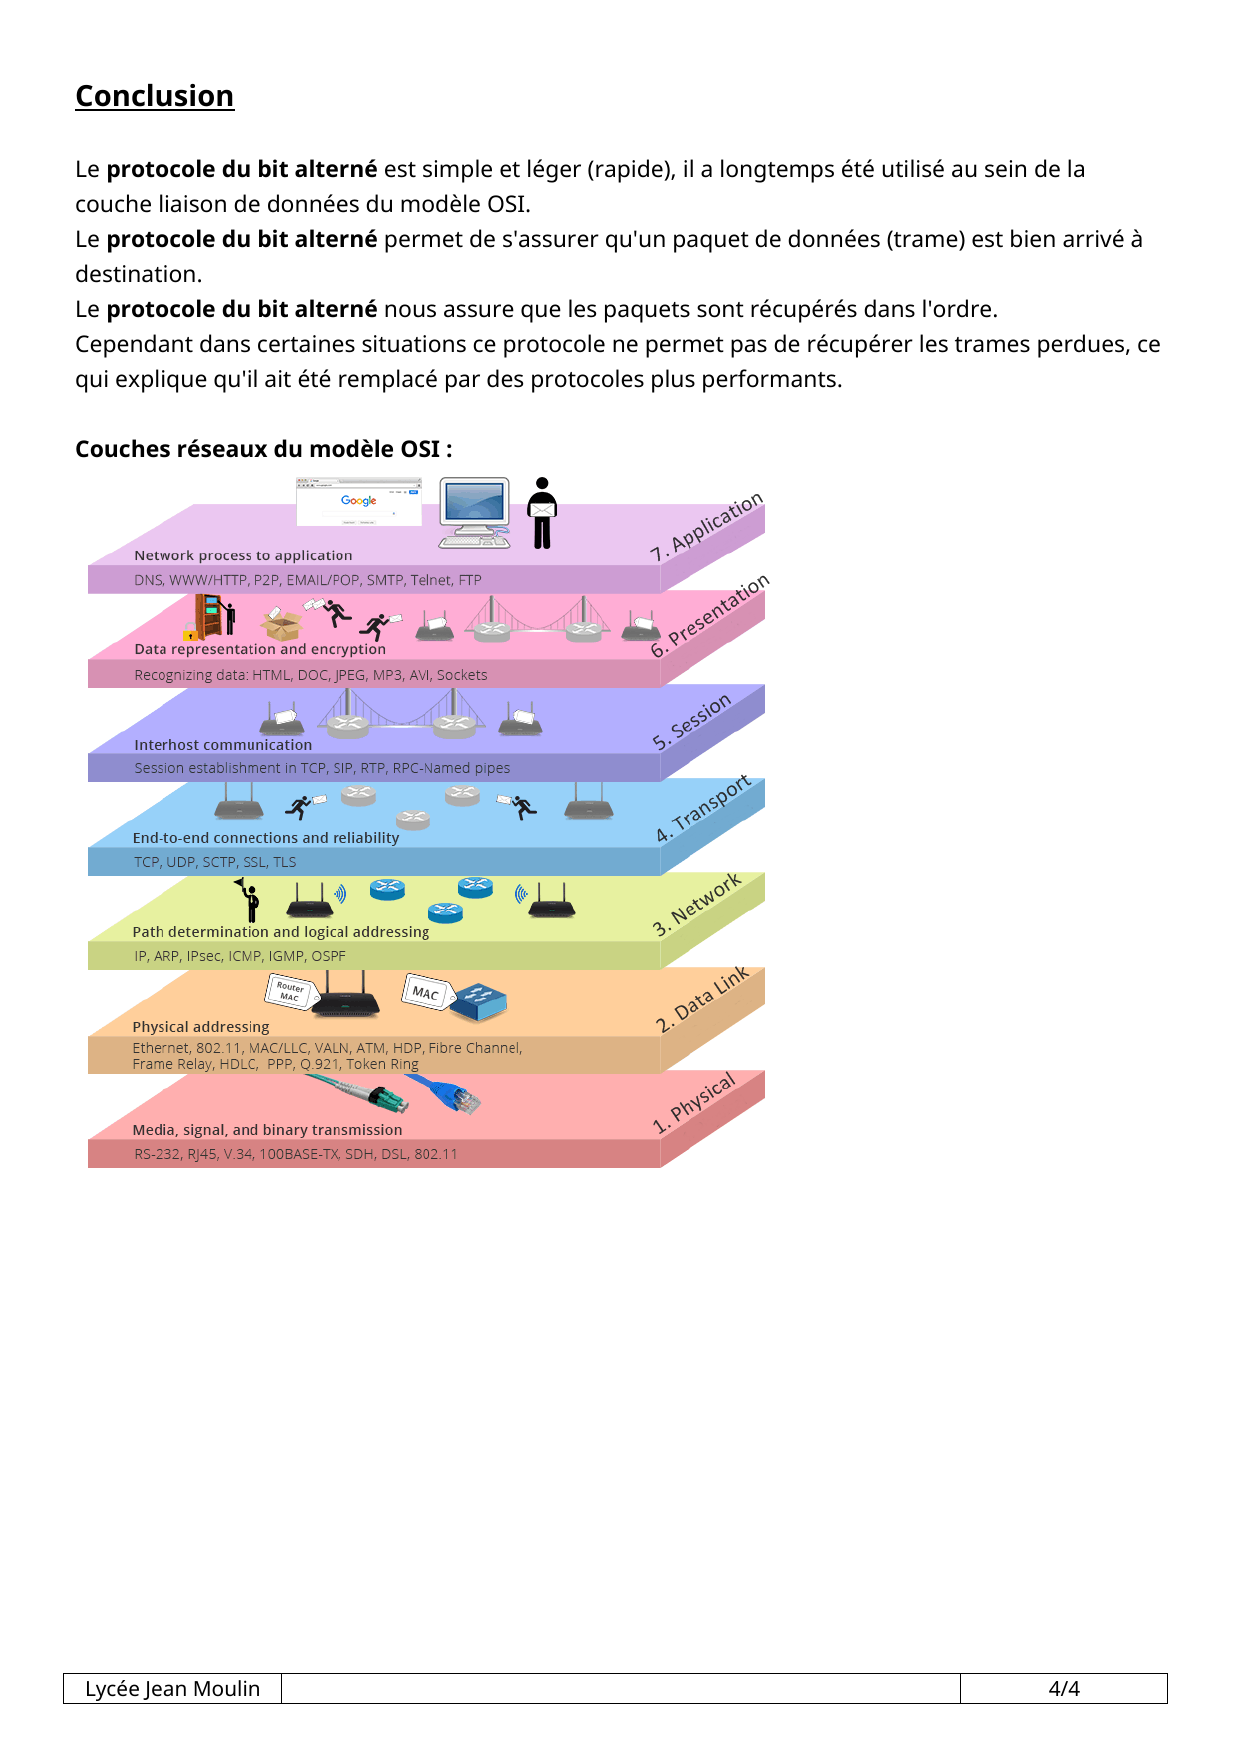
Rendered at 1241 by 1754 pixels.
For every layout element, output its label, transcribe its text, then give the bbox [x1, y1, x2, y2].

subtitle Conclusion [75, 75, 1165, 115]
picture [75, 464, 777, 1178]
text Cependant dans certaines situations ce protocole ne permet pas de récupérer les trames perdues, ce qui explique qu'il ait été remplacé par des protocoles plus performants. [75, 325, 1165, 395]
text Couches réseaux du modèle OSI : [75, 430, 1165, 465]
text Le protocole du bit alterné permet de s'assurer qu'un paquet de données (trame) est bien arrivé à destination. [75, 220, 1165, 290]
text Le protocole du bit alterné nous assure que les paquets sont récupérés dans l'ordre. [75, 290, 1165, 325]
text Le protocole du bit alterné est simple et léger (rapide), il a longtemps été utilisé au sein de la couche liaison de données du modèle OSI. [75, 150, 1165, 220]
